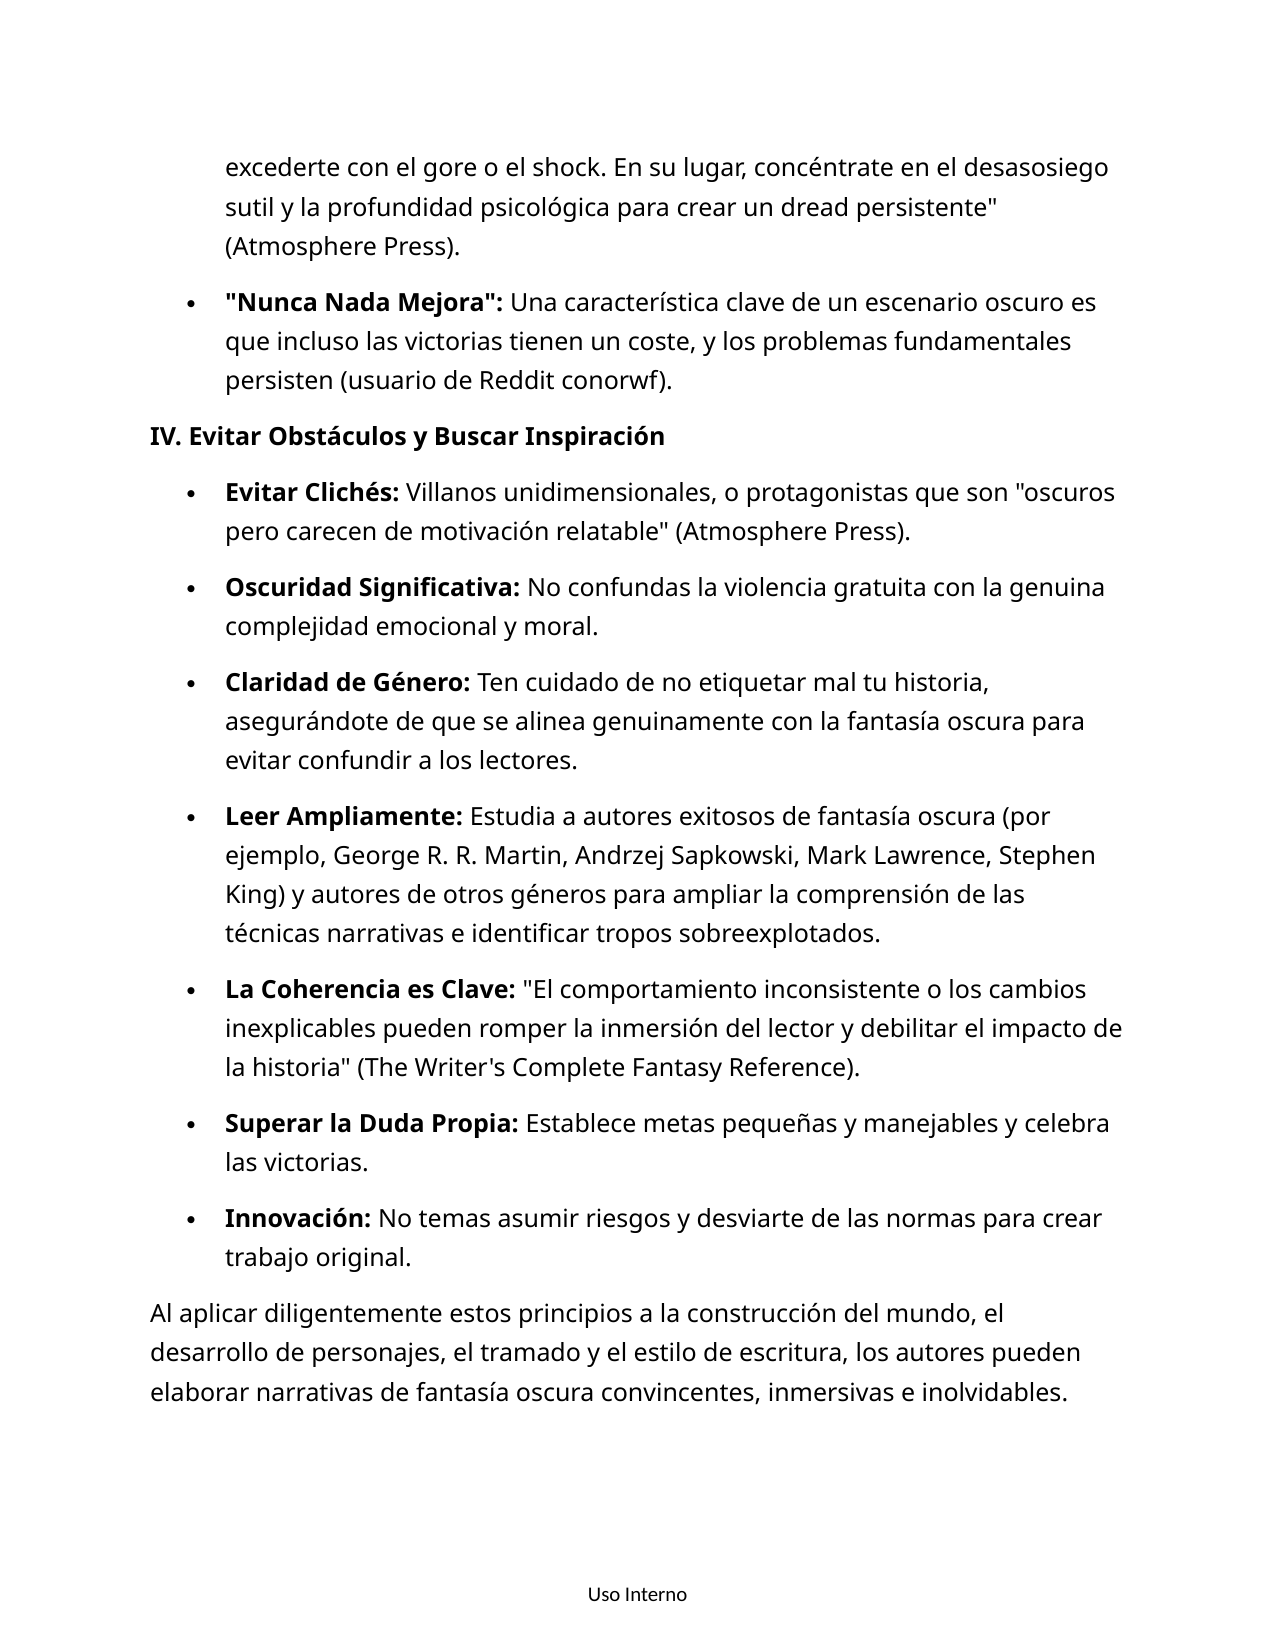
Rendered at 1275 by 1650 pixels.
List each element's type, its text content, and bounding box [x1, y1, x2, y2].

list Oscuridad Significativa: No confundas la violencia gratuita con la genuina complejidad emocional y moral. [187, 569, 1125, 642]
list Superar la Duda Propia: Establece metas pequeñas y manejables y celebra las victorias. [187, 1106, 1125, 1179]
list Innovación: No temas asumir riesgos y desviarte de las normas para crear trabajo original. [187, 1201, 1125, 1274]
list "Nunca Nada Mejora": Una característica clave de un escenario oscuro es que incluso las victorias tienen un coste, y los problemas fundamentales persisten (usuario de Reddit conorwf). [187, 284, 1125, 397]
list La Coherencia es Clave: "El comportamiento inconsistente o los cambios inexplicables pueden romper la inmersión del lector y debilitar el impacto de la historia" (The Writer's Complete Fantasy Reference). [187, 972, 1125, 1084]
text IV. Evitar Obstáculos y Buscar Inspiración [150, 418, 1125, 452]
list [187, 150, 1125, 262]
list Leer Ampliamente: Estudia a autores exitosos de fantasía oscura (por ejemplo, George R. R. Martin, Andrzej Sapkowski, Mark Lawrence, Stephen King) y autores de otros géneros para ampliar la comprensión de las técnicas narrativas e identificar tropos sobreexplotados. [187, 798, 1125, 950]
list Evitar Clichés: Villanos unidimensionales, o protagonistas que son "oscuros pero carecen de motivación relatable" (Atmosphere Press). [187, 474, 1125, 547]
list Claridad de Género: Ten cuidado de no etiquetar mal tu historia, asegurándote de que se alinea genuinamente con la fantasía oscura para evitar confundir a los lectores. [187, 664, 1125, 777]
text Al aplicar diligentemente estos principios a la construcción del mundo, el desarrollo de personajes, el tramado y el estilo de escritura, los autores pueden elaborar narrativas de fantasía oscura convincentes, inmersivas e inolvidables. [150, 1296, 1125, 1408]
